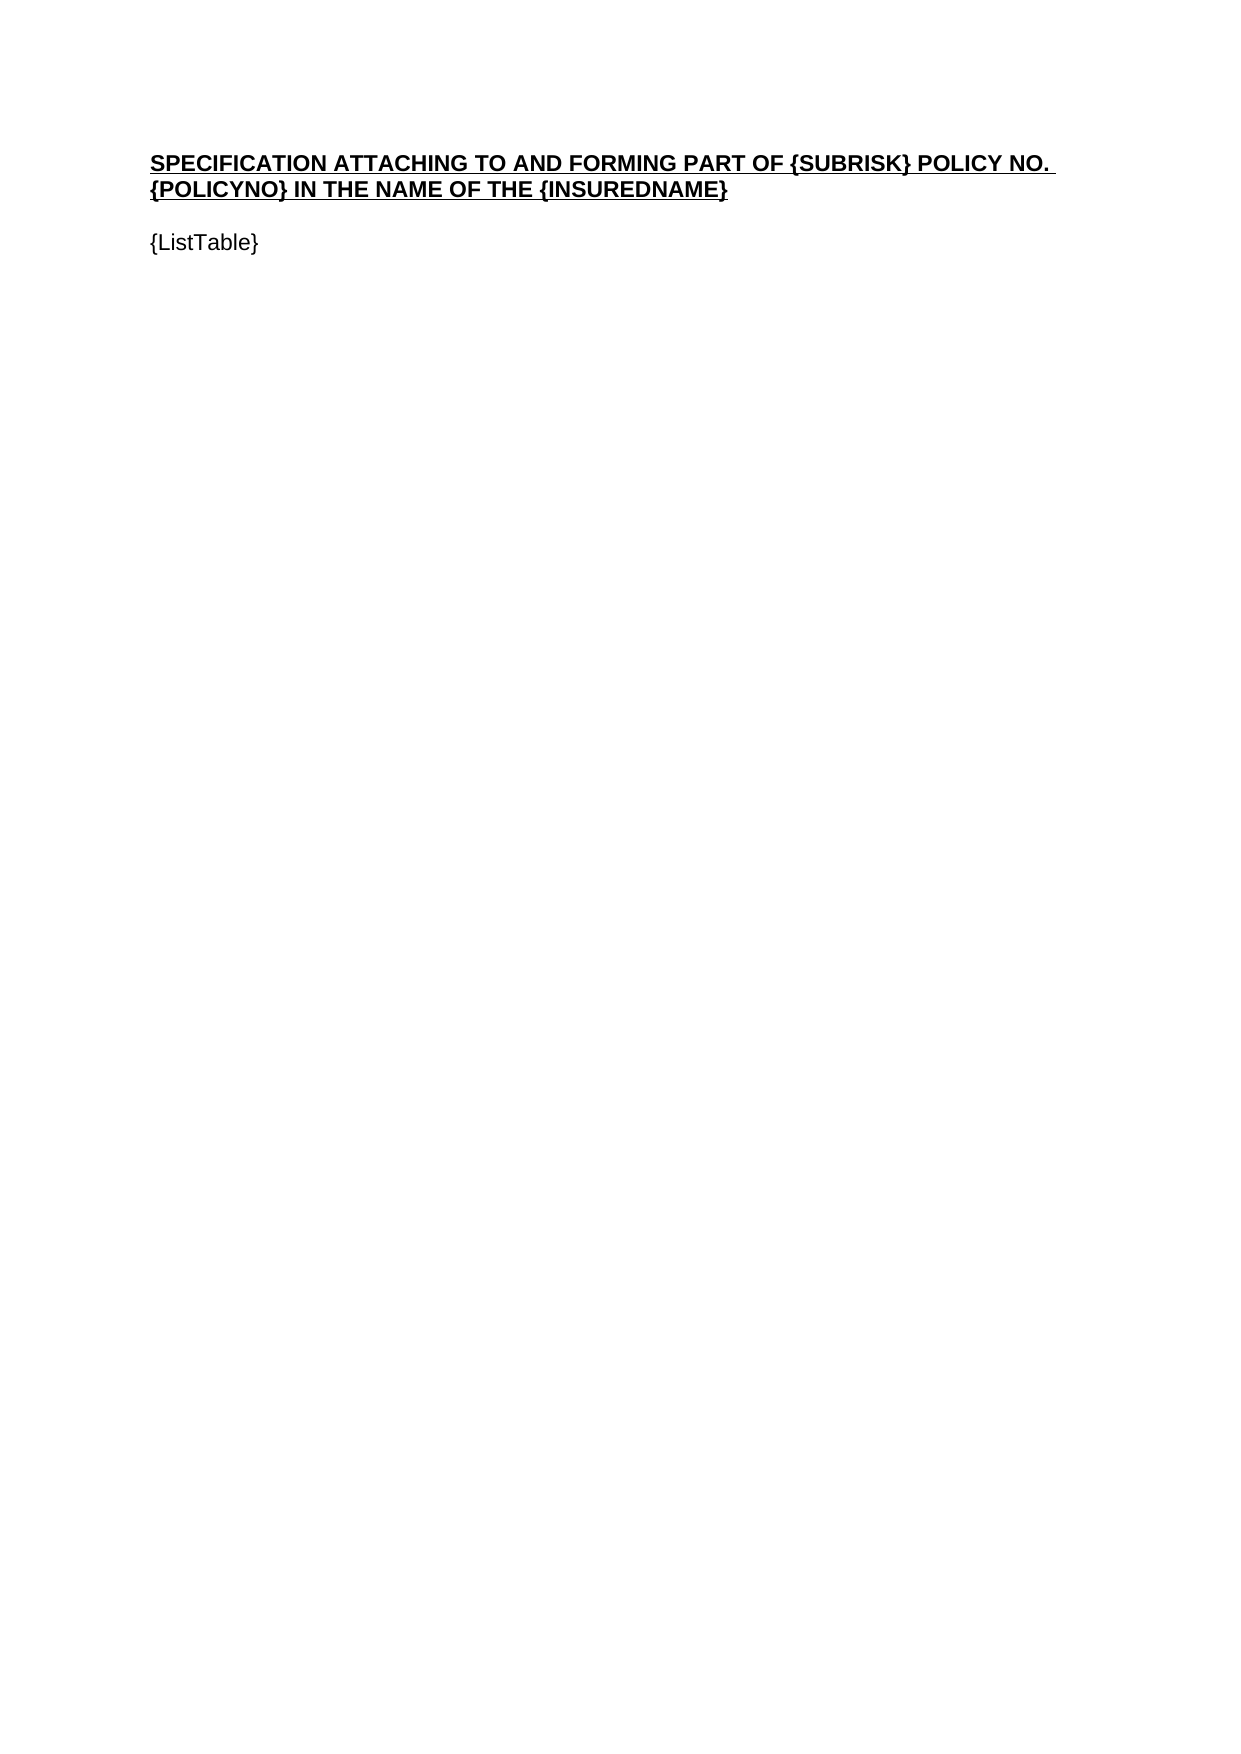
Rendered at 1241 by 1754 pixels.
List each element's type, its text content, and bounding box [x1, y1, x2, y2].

text {ListTable} [150, 229, 1090, 255]
text SPECIFICATION ATTACHING TO AND FORMING PART OF {SUBRISK} POLICY NO. {POLICYNO} IN THE NAME OF THE {INSUREDNAME} [150, 150, 1090, 203]
